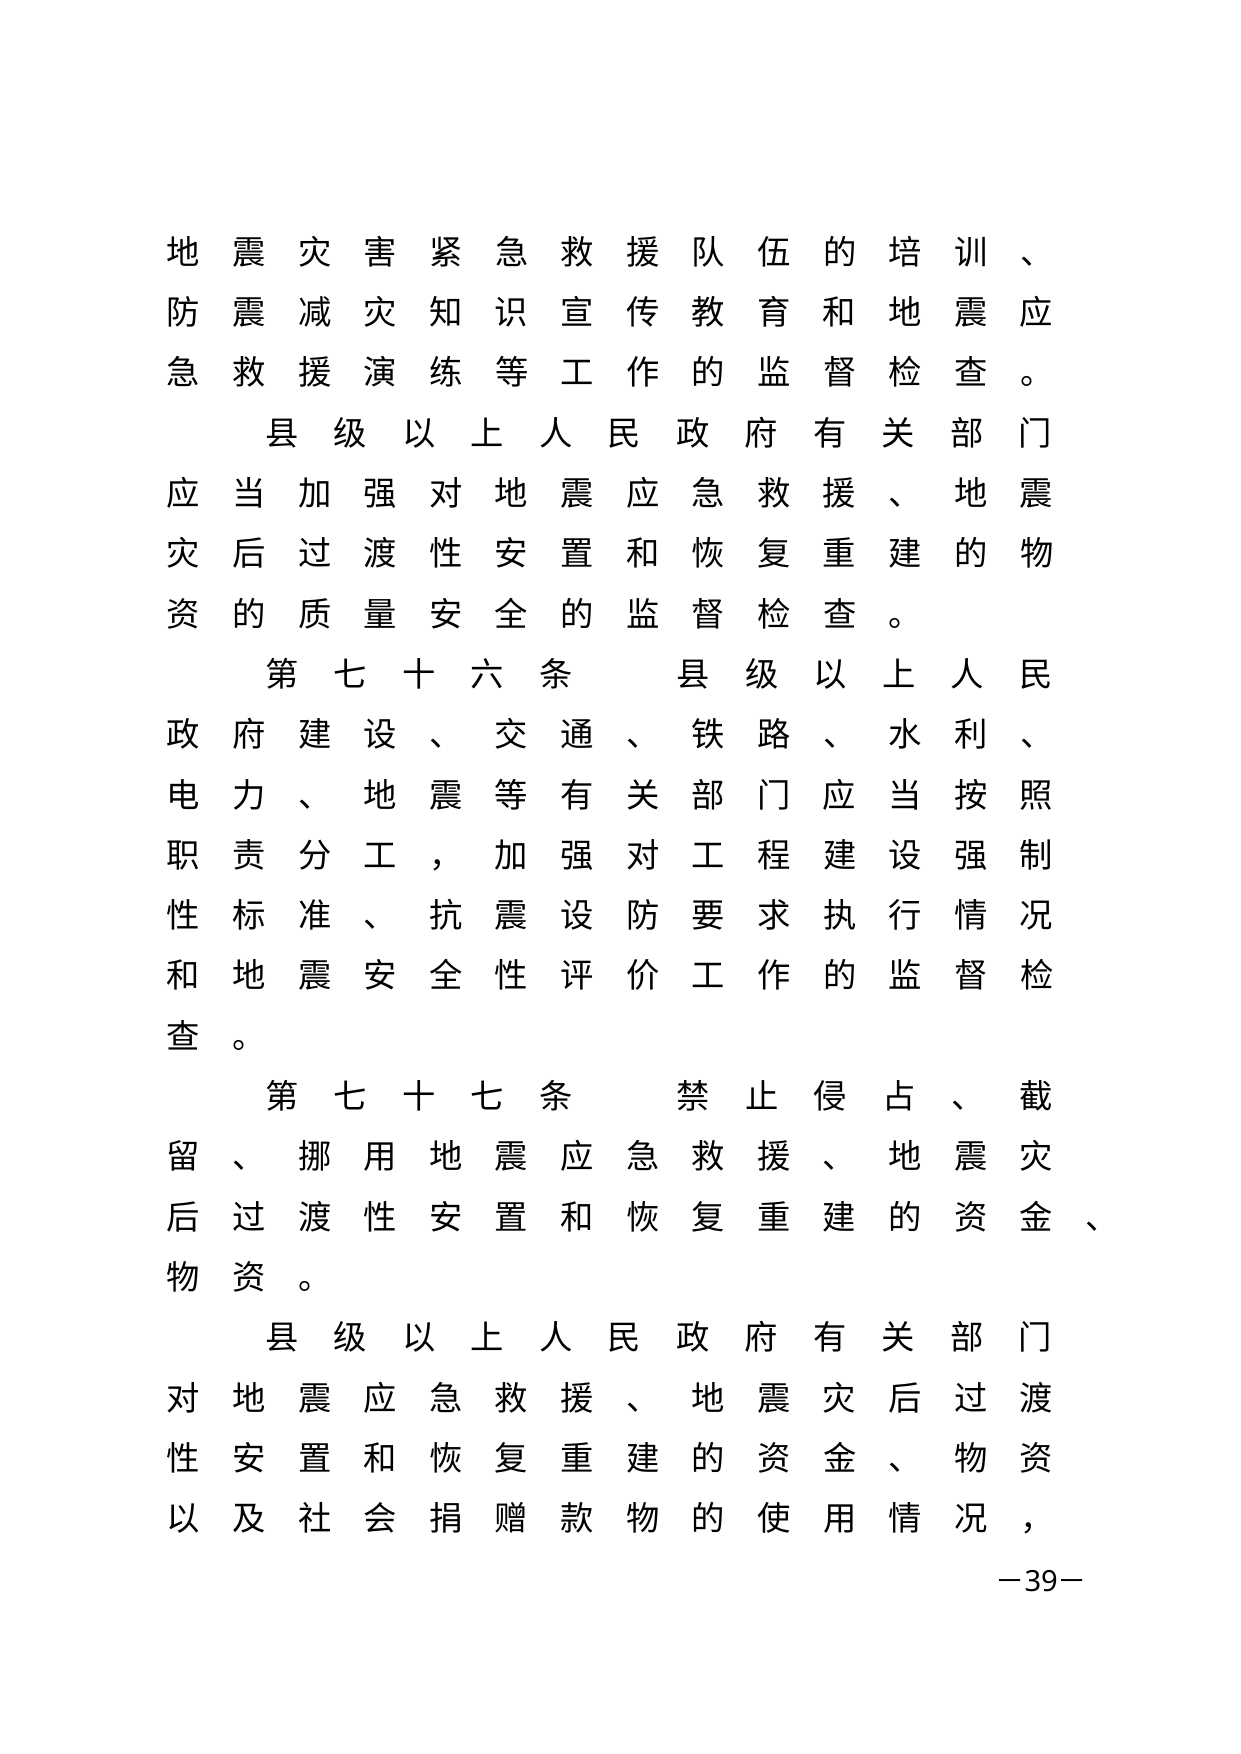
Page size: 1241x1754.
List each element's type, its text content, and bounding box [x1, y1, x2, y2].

text 县级以上人民政府有关部门应当加强对地震应急救援、地震灾后过渡性安置和恢复重建的物资的质量安全的监督检查。 [167, 400, 1085, 642]
text 第七十五条 县级以上人民政府依法加强对防震减灾规划和地震应急预案的编制与实施、地震应急避难场所的设置与管理、地震灾害紧急救援队伍的培训、防震减灾知识宣传教育和地震应急救援演练等工作的监督检查。 [167, 219, 1085, 400]
text 第七十七条 禁止侵占、截留、挪用地震应急救援、地震灾后过渡性安置和恢复重建的资金、物资。 [167, 1064, 1085, 1305]
text 县级以上人民政府有关部门对地震应急救援、地震灾后过渡性安置和恢复重建的资金、物资以及社会捐赠款物的使用情况，依法加强管理和监督，予以公布，并对资金、物资的筹集、分配、拨付、使用情况登记造册，建立健全档案。 [167, 1305, 1085, 1546]
text 第七十六条 县级以上人民政府建设、交通、铁路、水利、电力、地震等有关部门应当按照职责分工，加强对工程建设强制性标准、抗震设防要求执行情况和地震安全性评价工作的监督检查。 [167, 642, 1085, 1064]
